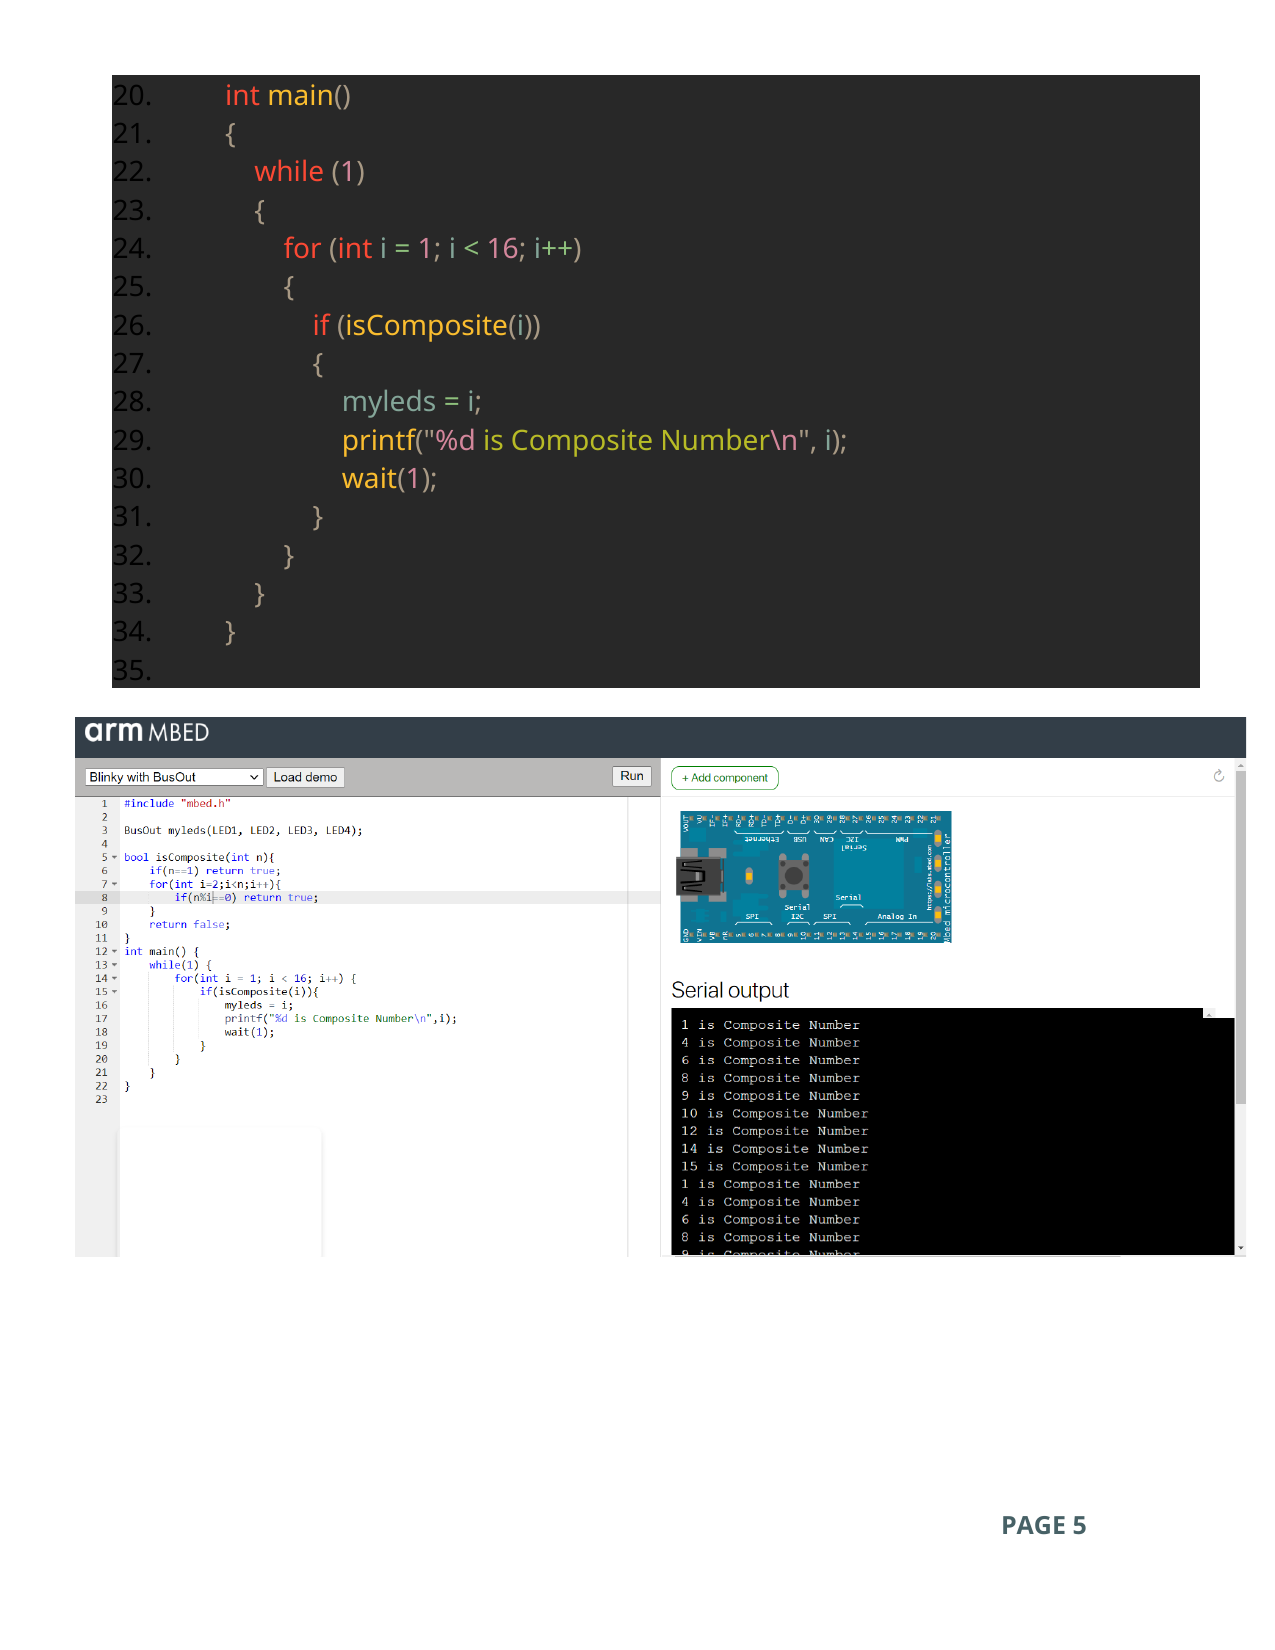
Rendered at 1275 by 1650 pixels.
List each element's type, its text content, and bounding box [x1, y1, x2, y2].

list } [112, 612, 1200, 650]
list wait(1); [112, 458, 1200, 497]
list } [112, 535, 1200, 573]
list myleds = i; [112, 382, 1200, 420]
list for (int i = 1; i < 16; i++) [112, 228, 1200, 267]
list { [112, 267, 1200, 305]
picture [75, 717, 1247, 1257]
list { [112, 343, 1200, 382]
list } [112, 497, 1200, 535]
list { [112, 113, 1200, 152]
list { [112, 190, 1200, 228]
list if (isComposite(i)) [112, 305, 1200, 343]
list int main() [112, 75, 1200, 113]
list printf("%d is Composite Number\n", i); [112, 420, 1200, 458]
list while (1) [112, 152, 1200, 190]
list } [112, 573, 1200, 612]
